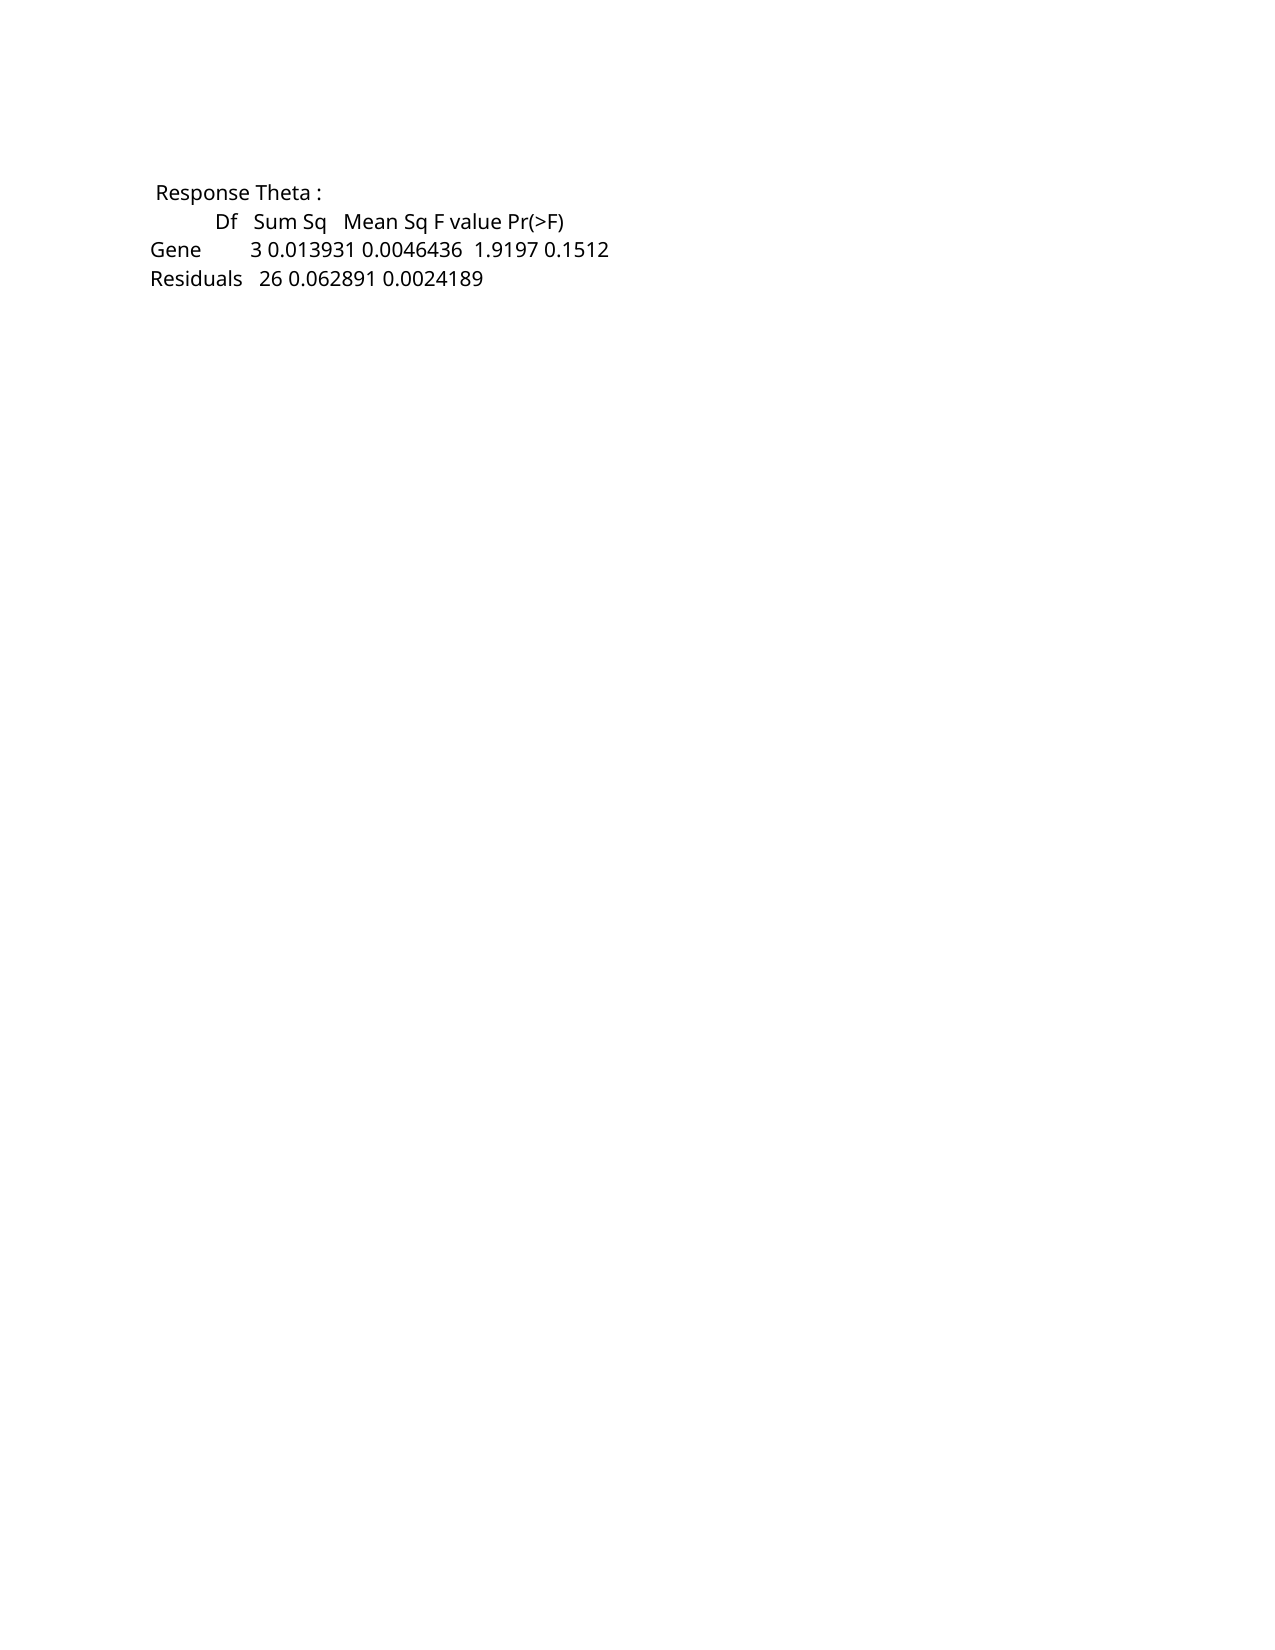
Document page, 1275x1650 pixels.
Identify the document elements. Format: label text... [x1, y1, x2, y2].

text Response Theta : [150, 178, 1125, 207]
text Gene 3 0.013931 0.0046436 1.9197 0.1512 [150, 235, 1125, 264]
text Df Sum Sq Mean Sq F value Pr(>F) [150, 207, 1125, 235]
text Residuals 26 0.062891 0.0024189 [150, 264, 1125, 292]
